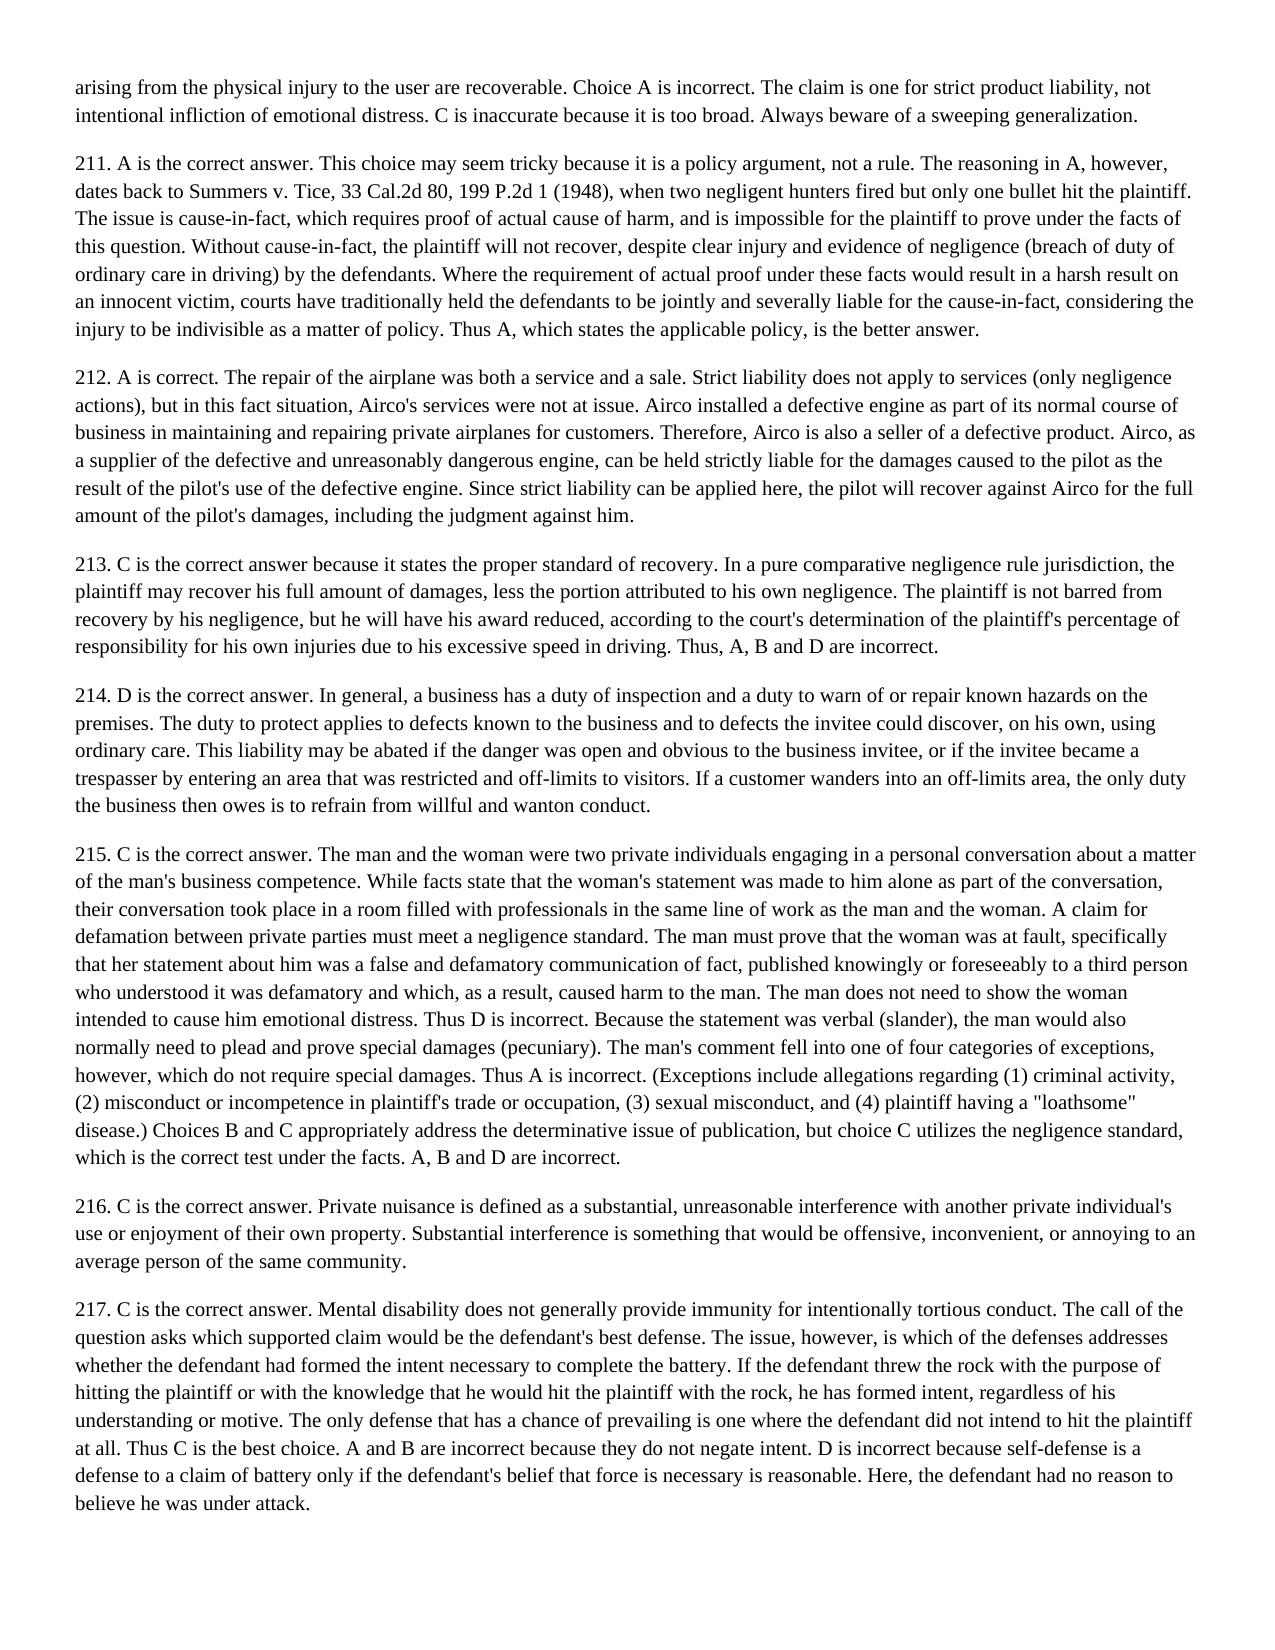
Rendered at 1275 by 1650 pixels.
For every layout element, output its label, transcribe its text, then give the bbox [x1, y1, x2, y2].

text 212. A is correct. The repair of the airplane was both a service and a sale. Strict liability does not apply to services (only negligence actions), but in this fact situation, Airco's services were not at issue. Airco installed a defective engine as part of its normal course of business in maintaining and repairing private airplanes for customers. Therefore, Airco is also a seller of a defective product. Airco, as a supplier of the defective and unreasonably dangerous engine, can be held strictly liable for the damages caused to the pilot as the result of the pilot's use of the defective engine. Since strict liability can be applied here, the pilot will recover against Airco for the full amount of the pilot's damages, including the judgment against him. [75, 365, 1200, 527]
text 213. C is the correct answer because it states the proper standard of recovery. In a pure comparative negligence rule jurisdiction, the plaintiff may recover his full amount of damages, less the portion attributed to his own negligence. The plaintiff is not barred from recovery by his negligence, but he will have his award reduced, according to the court's determination of the plaintiff's percentage of responsibility for his own injuries due to his excessive speed in driving. Thus, A, B and D are incorrect. [75, 552, 1200, 658]
text 216. C is the correct answer. Private nuisance is defined as a substantial, unreasonable interference with another private individual's use or enjoyment of their own property. Substantial interference is something that would be offensive, inconvenient, or annoying to an average person of the same community. [75, 1194, 1200, 1273]
text 217. C is the correct answer. Mental disability does not generally provide immunity for intentionally tortious conduct. The call of the question asks which supported claim would be the defendant's best defense. The issue, however, is which of the defenses addresses whether the defendant had formed the intent necessary to complete the battery. If the defendant threw the rock with the purpose of hitting the plaintiff or with the knowledge that he would hit the plaintiff with the rock, he has formed intent, regardless of his understanding or motive. The only defense that has a chance of prevailing is one where the defendant did not intend to hit the plaintiff at all. Thus C is the best choice. A and B are incorrect because they do not negate intent. D is incorrect because self-defense is a defense to a claim of battery only if the defendant's belief that force is necessary is reasonable. Here, the defendant had no reason to believe he was under attack. [75, 1297, 1200, 1515]
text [75, 75, 1200, 127]
text 214. D is the correct answer. In general, a business has a duty of inspection and a duty to warn of or repair known hazards on the premises. The duty to protect applies to defects known to the business and to defects the invitee could discover, on his own, using ordinary care. This liability may be abated if the danger was open and obvious to the business invitee, or if the invitee became a trespasser by entering an area that was restricted and off-limits to visitors. If a customer wanders into an off-limits area, the only duty the business then owes is to refrain from willful and wanton conduct. [75, 683, 1200, 817]
text 215. C is the correct answer. The man and the woman were two private individuals engaging in a personal conversation about a matter of the man's business competence. While facts state that the woman's statement was made to him alone as part of the conversation, their conversation took place in a room filled with professionals in the same line of work as the man and the woman. A claim for defamation between private parties must meet a negligence standard. The man must prove that the woman was at fault, specifically that her statement about him was a false and defamatory communication of fact, published knowingly or foreseeably to a third person who understood it was defamatory and which, as a result, caused harm to the man. The man does not need to show the woman intended to cause him emotional distress. Thus D is incorrect. Because the statement was verbal (slander), the man would also normally need to plead and prove special damages (pecuniary). The man's comment fell into one of four categories of exceptions, however, which do not require special damages. Thus A is incorrect. (Exceptions include allegations regarding (1) criminal activity, (2) misconduct or incompetence in plaintiff's trade or occupation, (3) sexual misconduct, and (4) plaintiff having a "loathsome" disease.) Choices B and C appropriately address the determinative issue of publication, but choice C utilizes the negligence standard, which is the correct test under the facts. A, B and D are incorrect. [75, 842, 1200, 1169]
text 211. A is the correct answer. This choice may seem tricky because it is a policy argument, not a rule. The reasoning in A, however, dates back to Summers v. Tice, 33 Cal.2d 80, 199 P.2d 1 (1948), when two negligent hunters fired but only one bullet hit the plaintiff. The issue is cause-in-fact, which requires proof of actual cause of harm, and is impossible for the plaintiff to prove under the facts of this question. Without cause-in-fact, the plaintiff will not recover, despite clear injury and evidence of negligence (breach of duty of ordinary care in driving) by the defendants. Where the requirement of actual proof under these facts would result in a harsh result on an innocent victim, courts have traditionally held the defendants to be jointly and severally liable for the cause-in-fact, considering the injury to be indivisible as a matter of policy. Thus A, which states the applicable policy, is the better answer. [75, 151, 1200, 341]
